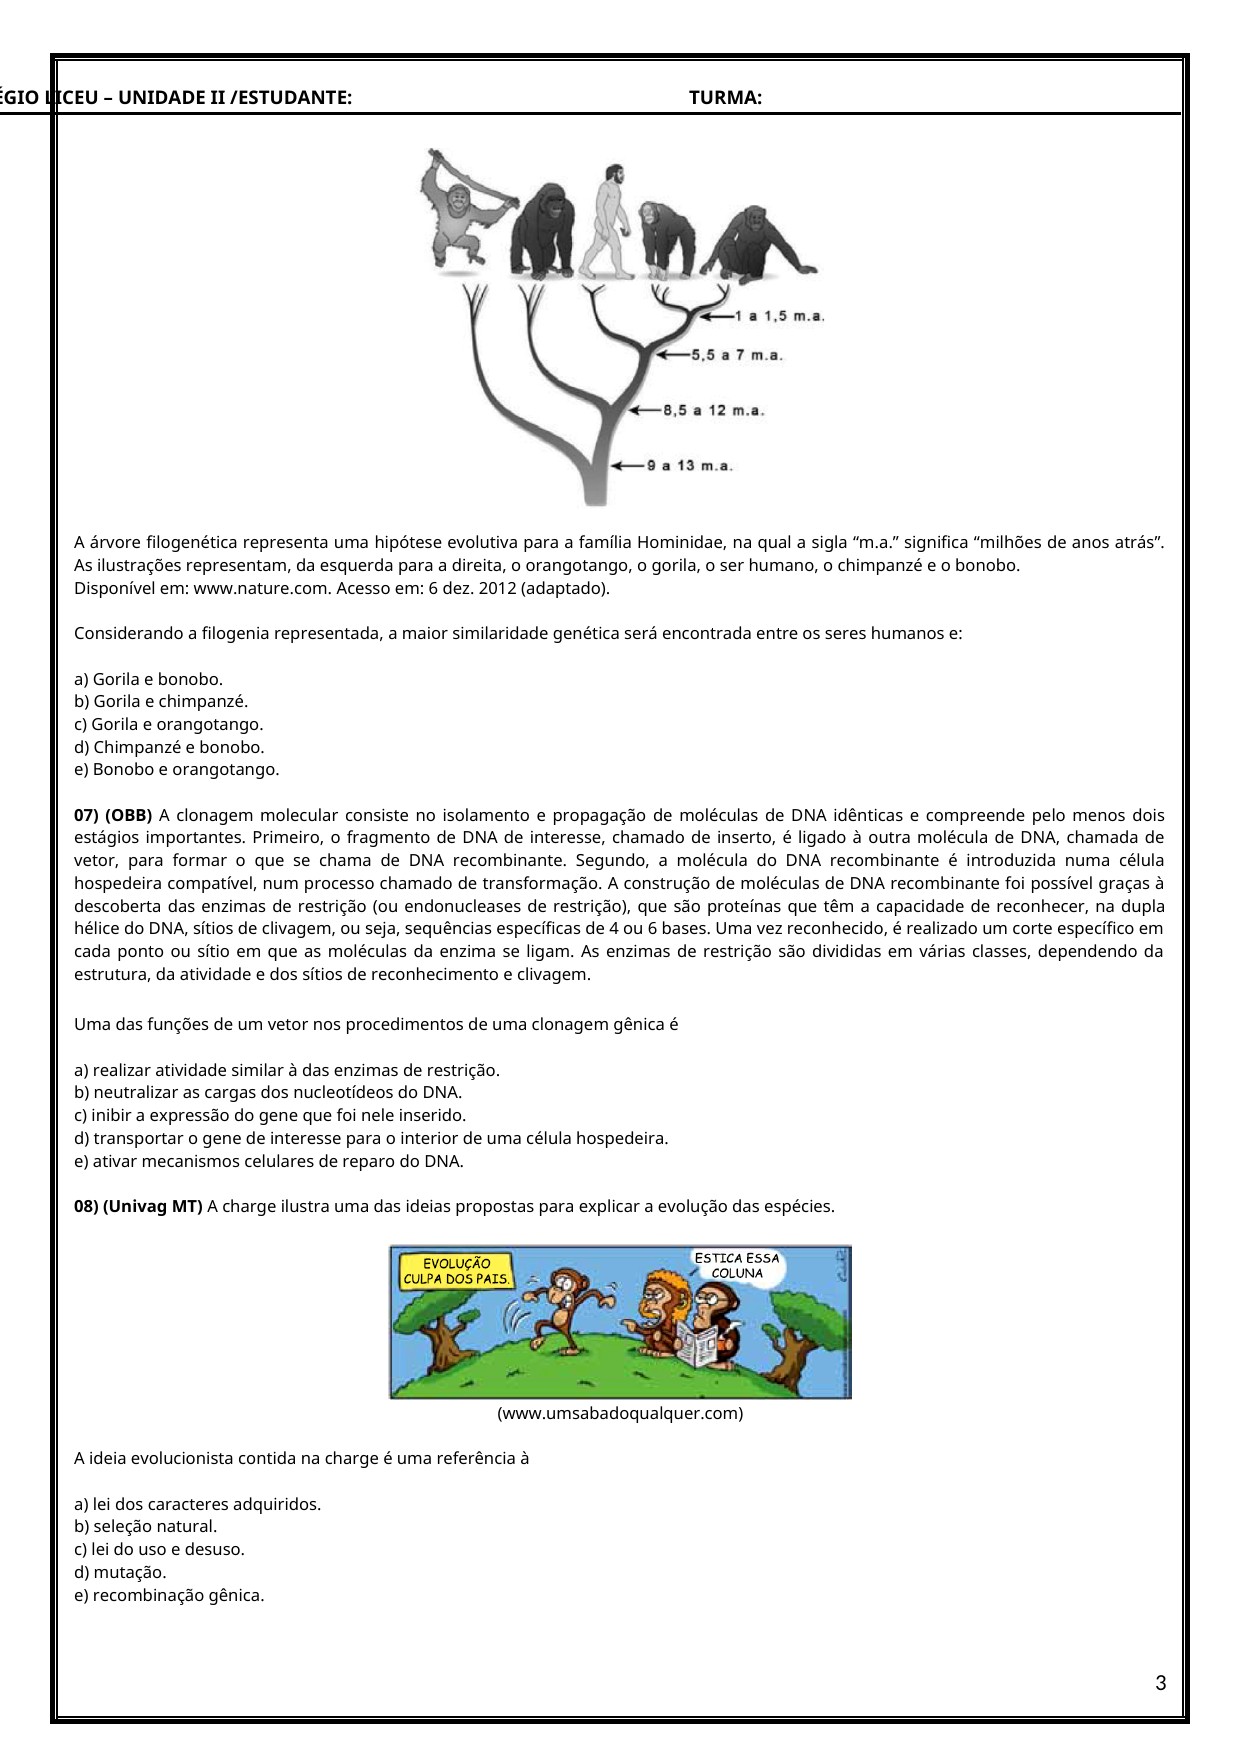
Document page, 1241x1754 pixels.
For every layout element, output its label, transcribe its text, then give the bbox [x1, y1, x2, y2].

text A árvore filogenética representa uma hipótese evolutiva para a família Hominidae, na qual a sigla “m.a.” significa “milhões de anos atrás”. As ilustrações representam, da esquerda para a direita, o orangotango, o gorila, o ser humano, o chimpanzé e o bonobo. [74, 531, 1167, 576]
text d) mutação. [74, 1560, 1167, 1583]
text a) lei dos caracteres adquiridos. [74, 1492, 1167, 1515]
text d) transportar o gene de interesse para o interior de uma célula hospedeira. [74, 1127, 1167, 1149]
text a) realizar atividade similar à das enzimas de restrição. [74, 1058, 1167, 1081]
text Uma das funções de um vetor nos procedimentos de uma clonagem gênica é [74, 1013, 1167, 1036]
text (www.umsabadoqualquer.com) [74, 1401, 1167, 1424]
text e) Bonobo e orangotango. [74, 758, 1167, 781]
text Considerando a filogenia representada, a maior similaridade genética será encontrada entre os seres humanos e: [74, 622, 1167, 644]
text e) ativar mecanismos celulares de reparo do DNA. [74, 1149, 1167, 1172]
text c) lei do uso e desuso. [74, 1538, 1167, 1560]
text b) Gorila e chimpanzé. [74, 690, 1167, 712]
text c) Gorila e orangotango. [74, 712, 1167, 735]
picture [386, 1240, 855, 1402]
text c) inibir a expressão do gene que foi nele inserido. [74, 1104, 1167, 1127]
text A ideia evolucionista contida na charge é uma referência à [74, 1447, 1167, 1469]
text 07) (OBB) A clonagem molecular consiste no isolamento e propagação de moléculas de DNA idênticas e compreende pelo menos dois estágios importantes. Primeiro, o fragmento de DNA de interesse, chamado de inserto, é ligado à outra molécula de DNA, chamada de vetor, para formar o que se chama de DNA recombinante. Segundo, a molécula do DNA recombinante é introduzida numa célula hospedeira compatível, num processo chamado de transformação. A construção de moléculas de DNA recombinante foi possível graças à descoberta das enzimas de restrição (ou endonucleases de restrição), que são proteínas que têm a capacidade de reconhecer, na dupla hélice do DNA, sítios de clivagem, ou seja, sequências específicas de 4 ou 6 bases. Uma vez reconhecido, é realizado um corte específico em cada ponto ou sítio em que as moléculas da enzima se ligam. As enzimas de restrição são divididas em várias classes, dependendo da estrutura, da atividade e dos sítios de reconhecimento e clivagem. [74, 803, 1167, 985]
text 08) (Univag MT) A charge ilustra uma das ideias propostas para explicar a evolução das espécies. [74, 1195, 1167, 1217]
text Disponível em: www.nature.com. Acesso em: 6 dez. 2012 (adaptado). [74, 576, 1167, 599]
text e) recombinação gênica. [74, 1583, 1167, 1606]
text d) Chimpanzé e bonobo. [74, 735, 1167, 758]
text b) neutralizar as cargas dos nucleotídeos do DNA. [74, 1081, 1167, 1104]
text a) Gorila e bonobo. [74, 667, 1167, 690]
text b) seleção natural. [74, 1515, 1167, 1538]
